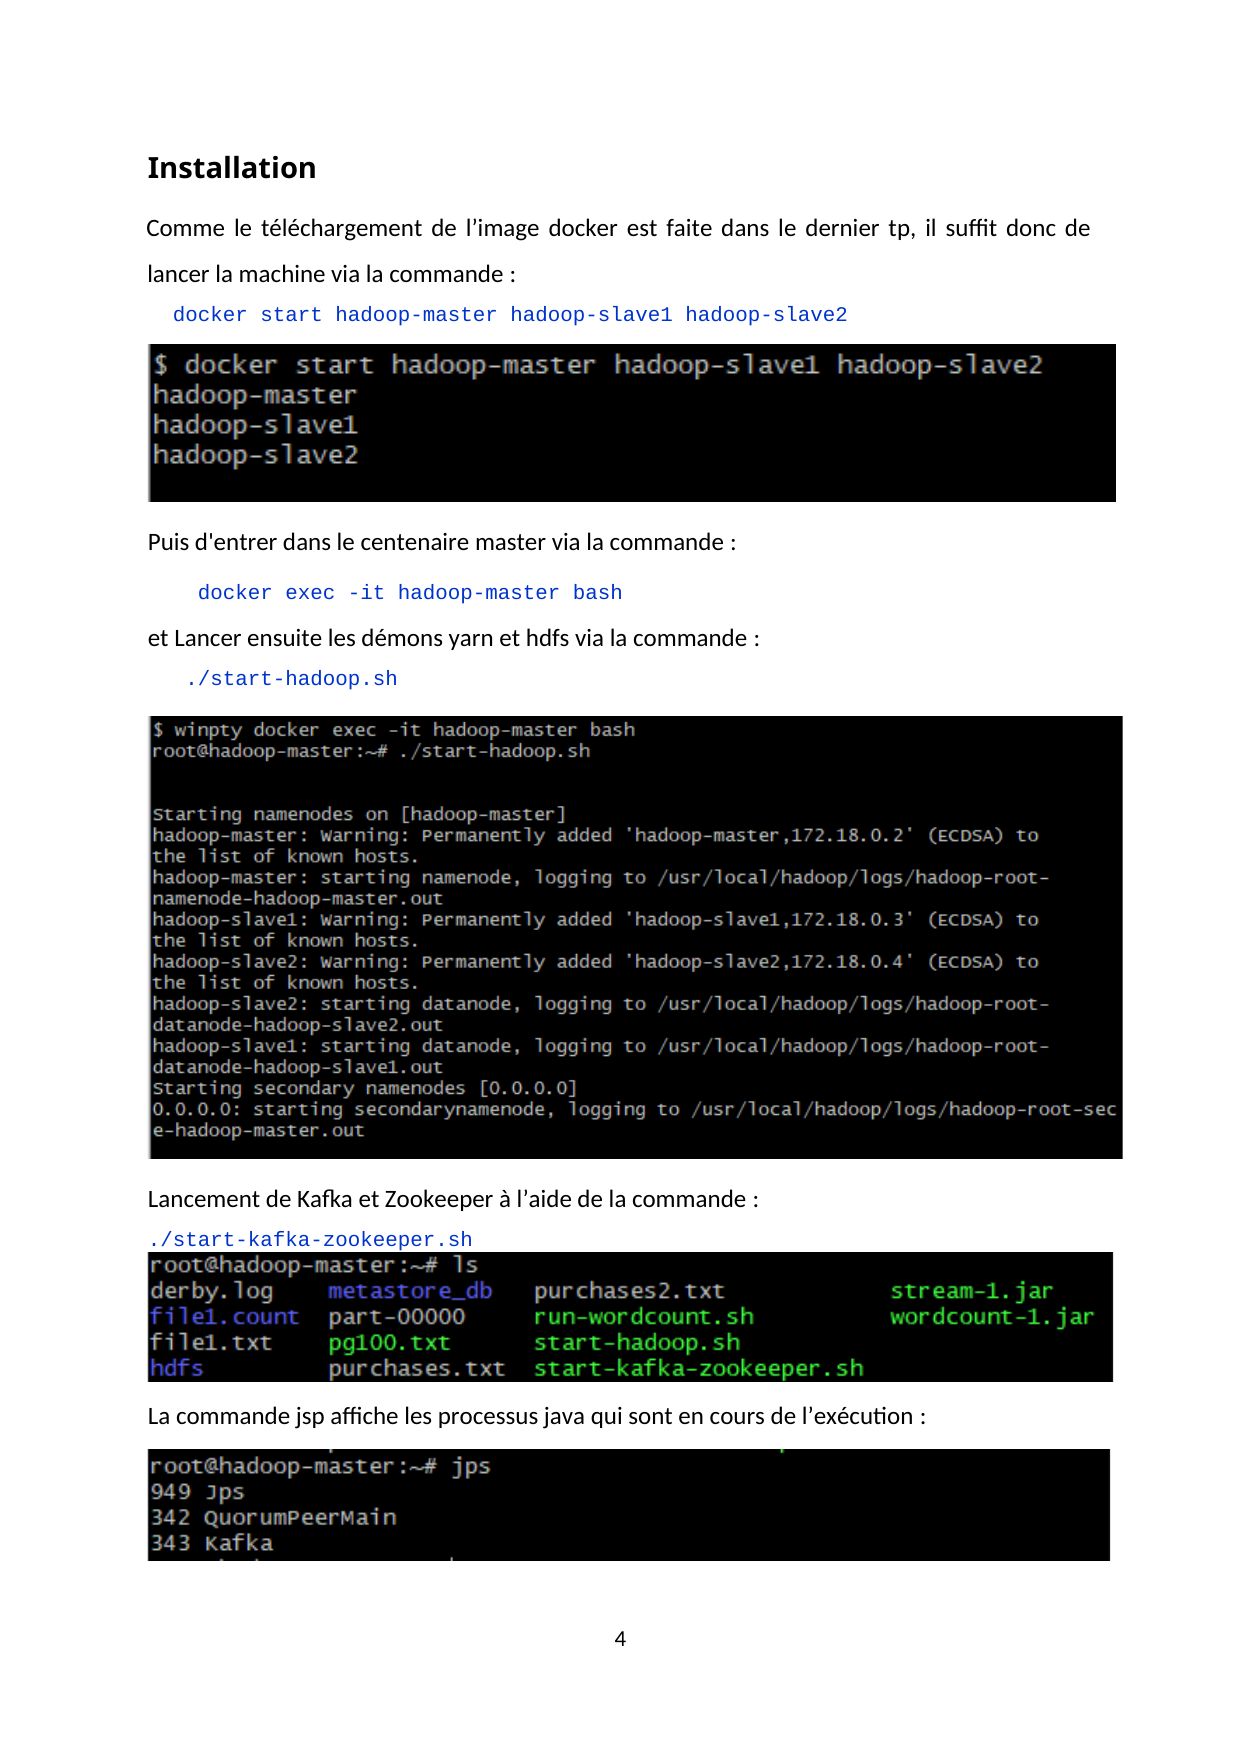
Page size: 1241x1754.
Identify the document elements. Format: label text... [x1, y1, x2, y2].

text Comme le téléchargement de l’image docker est faite dans le dernier tp, il suffit donc de lancer la machine via la commande : [146, 212, 1093, 288]
text ./start-kafka-zookeeper.sh [148, 1229, 1093, 1252]
text Lancement de Kafka et Zookeeper à l’aide de la commande : [148, 1183, 1093, 1214]
text Puis d'entrer dans le centenaire master via la commande : [148, 526, 1093, 557]
picture [147, 716, 1123, 1159]
picture [147, 1449, 1111, 1561]
text ./start-hadoop.sh [148, 668, 1093, 692]
text Installation [148, 148, 1093, 187]
text et Lancer ensuite les démons yarn et hdfs via la commande : [148, 622, 1093, 653]
text La commande jsp affiche les processus java qui sont en cours de l’exécution : [148, 1400, 1093, 1431]
picture [147, 1252, 1114, 1382]
text docker start hadoop-master hadoop-slave1 hadoop-slave2 [148, 304, 1093, 328]
picture [147, 344, 1116, 502]
text docker exec -it hadoop-master bash [148, 582, 1093, 606]
